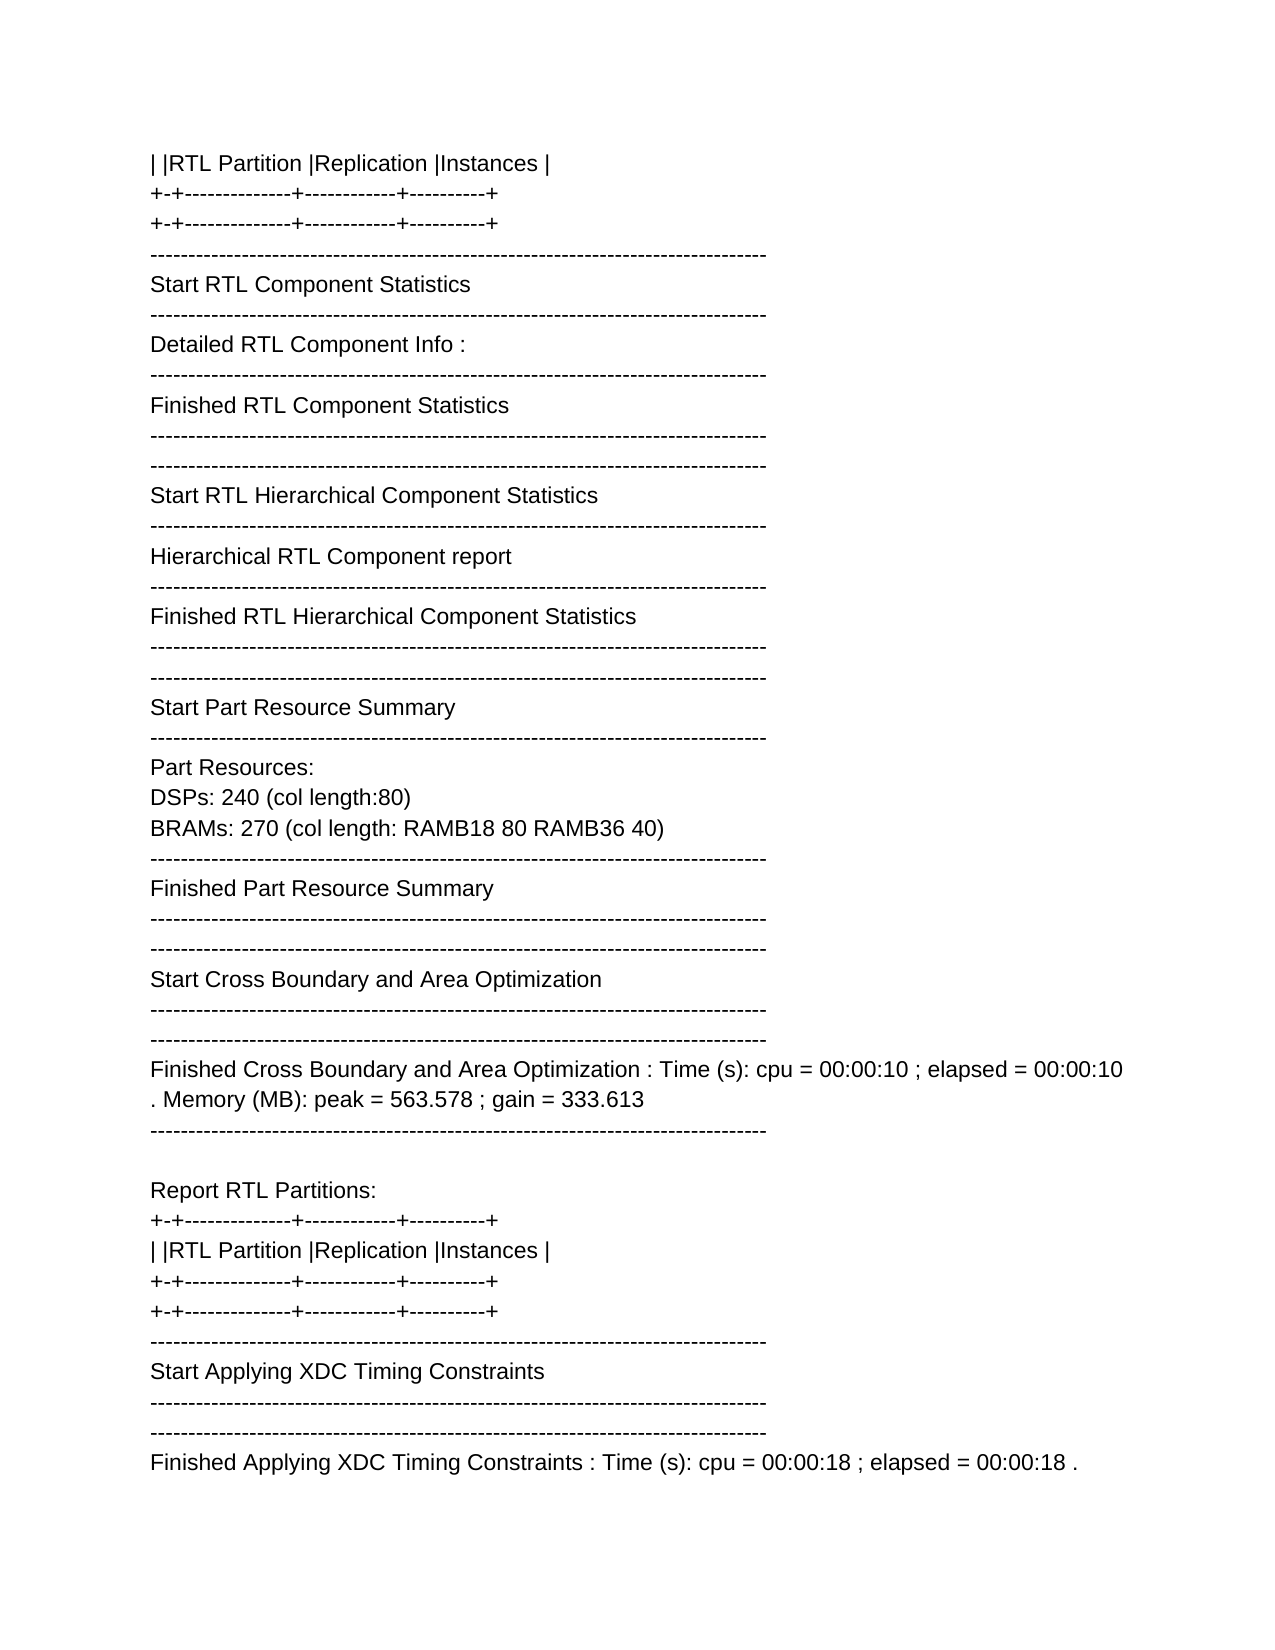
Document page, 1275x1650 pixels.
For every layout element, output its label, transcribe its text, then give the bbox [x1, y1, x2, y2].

text +-+--------------+------------+----------+ [150, 1268, 1125, 1294]
text --------------------------------------------------------------------------------- [150, 845, 1125, 871]
text --------------------------------------------------------------------------------- [150, 633, 1125, 660]
text --------------------------------------------------------------------------------- [150, 935, 1125, 962]
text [150, 180, 1125, 207]
text Part Resources: [150, 754, 1125, 781]
text --------------------------------------------------------------------------------- [150, 724, 1125, 750]
text --------------------------------------------------------------------------------- [150, 905, 1125, 932]
text --------------------------------------------------------------------------------- [150, 1117, 1125, 1143]
text --------------------------------------------------------------------------------- [150, 1388, 1125, 1415]
text --------------------------------------------------------------------------------- [150, 361, 1125, 388]
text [150, 241, 1125, 267]
text Start Applying XDC Timing Constraints [150, 1358, 1125, 1385]
text --------------------------------------------------------------------------------- [150, 452, 1125, 478]
text --------------------------------------------------------------------------------- [150, 1328, 1125, 1354]
text | |RTL Partition |Replication |Instances | [150, 1237, 1125, 1264]
text --------------------------------------------------------------------------------- [150, 663, 1125, 690]
text +-+--------------+------------+----------+ [150, 1207, 1125, 1234]
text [150, 1419, 1125, 1445]
text BRAMs: 270 (col length: RAMB18 80 RAMB36 40) [150, 814, 1125, 841]
text Detailed RTL Component Info : [150, 331, 1125, 358]
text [150, 1449, 1125, 1475]
text Hierarchical RTL Component report [150, 543, 1125, 569]
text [150, 210, 1125, 237]
text --------------------------------------------------------------------------------- [150, 996, 1125, 1022]
text DSPs: 240 (col length:80) [150, 784, 1125, 811]
text --------------------------------------------------------------------------------- [150, 422, 1125, 448]
text Finished Cross Boundary and Area Optimization : Time (s): cpu = 00:00:10 ; elapsed = 00:00:10 . Memory (MB): peak = 563.578 ; gain = 333.613 [150, 1056, 1125, 1113]
text --------------------------------------------------------------------------------- [150, 301, 1125, 327]
text | |RTL Partition |Replication |Instances | [150, 150, 1125, 176]
text --------------------------------------------------------------------------------- [150, 512, 1125, 539]
text Start Part Resource Summary [150, 694, 1125, 720]
text --------------------------------------------------------------------------------- [150, 573, 1125, 599]
text Finished Part Resource Summary [150, 875, 1125, 901]
text --------------------------------------------------------------------------------- [150, 1026, 1125, 1052]
text Finished RTL Component Statistics [150, 392, 1125, 418]
text Start RTL Hierarchical Component Statistics [150, 482, 1125, 509]
text Report RTL Partitions: [150, 1177, 1125, 1203]
text Start RTL Component Statistics [150, 271, 1125, 297]
text Start Cross Boundary and Area Optimization [150, 966, 1125, 992]
text +-+--------------+------------+----------+ [150, 1298, 1125, 1324]
text Finished RTL Hierarchical Component Statistics [150, 603, 1125, 629]
